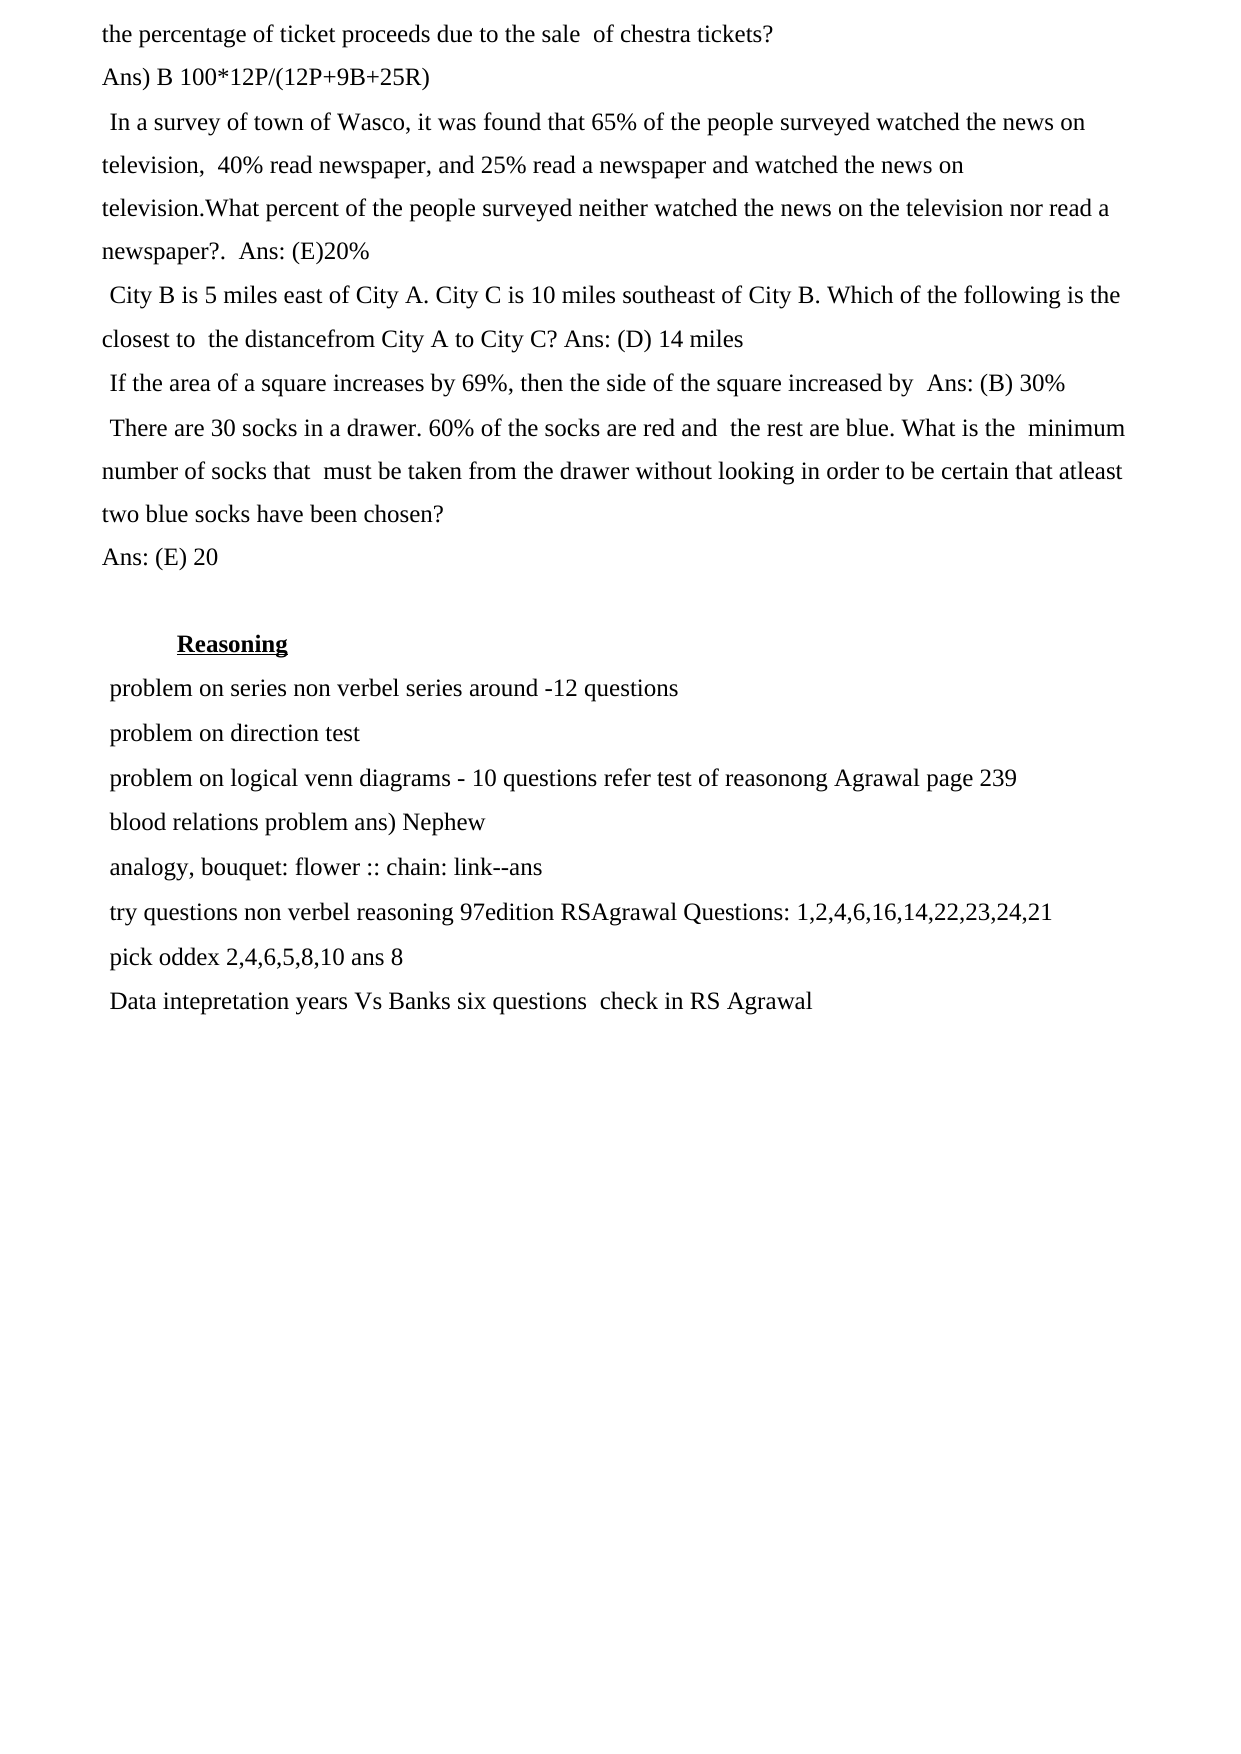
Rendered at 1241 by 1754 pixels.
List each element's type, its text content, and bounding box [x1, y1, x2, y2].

text City B is 5 miles east of City A. City C is 10 miles southeast of City B. Which of the following is the closest to the distancefrom City A to City C? Ans: (D) 14 miles [102, 281, 1127, 352]
text analogy, bouquet: flower :: chain: link--ans [102, 852, 1127, 881]
text If the area of a square increases by 69%, then the side of the square increased by Ans: (B) 30% [102, 368, 1127, 397]
text Data intepretation years Vs Banks six questions check in RS Agrawal [102, 986, 1127, 1015]
text pick oddex 2,4,6,5,8,10 ans 8 [102, 942, 1127, 970]
text problem on direction test [102, 718, 1127, 747]
text problem on series non verbel series around -12 questions [102, 673, 1127, 702]
text try questions non verbel reasoning 97edition RSAgrawal Questions: 1,2,4,6,16,14,22,23,24,21 [102, 897, 1127, 926]
text blood relations problem ans) Nephew [102, 807, 1127, 836]
text In a survey of town of Wasco, it was found that 65% of the people surveyed watched the news on television, 40% read newspaper, and 25% read a newspaper and watched the news on television.What percent of the people surveyed neither watched the news on the television nor read a newspaper?. Ans: (E)20% [102, 107, 1127, 265]
text There are 30 socks in a drawer. 60% of the socks are red and the rest are blue. What is the minimum number of socks that must be taken from the drawer without looking in order to be certain that atleast two blue socks have been chosen? Ans: (E) 20 Reasoning [102, 413, 1127, 657]
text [102, 19, 1127, 91]
text problem on logical venn diagrams - 10 questions refer test of reasonong Agrawal page 239 [102, 763, 1127, 792]
